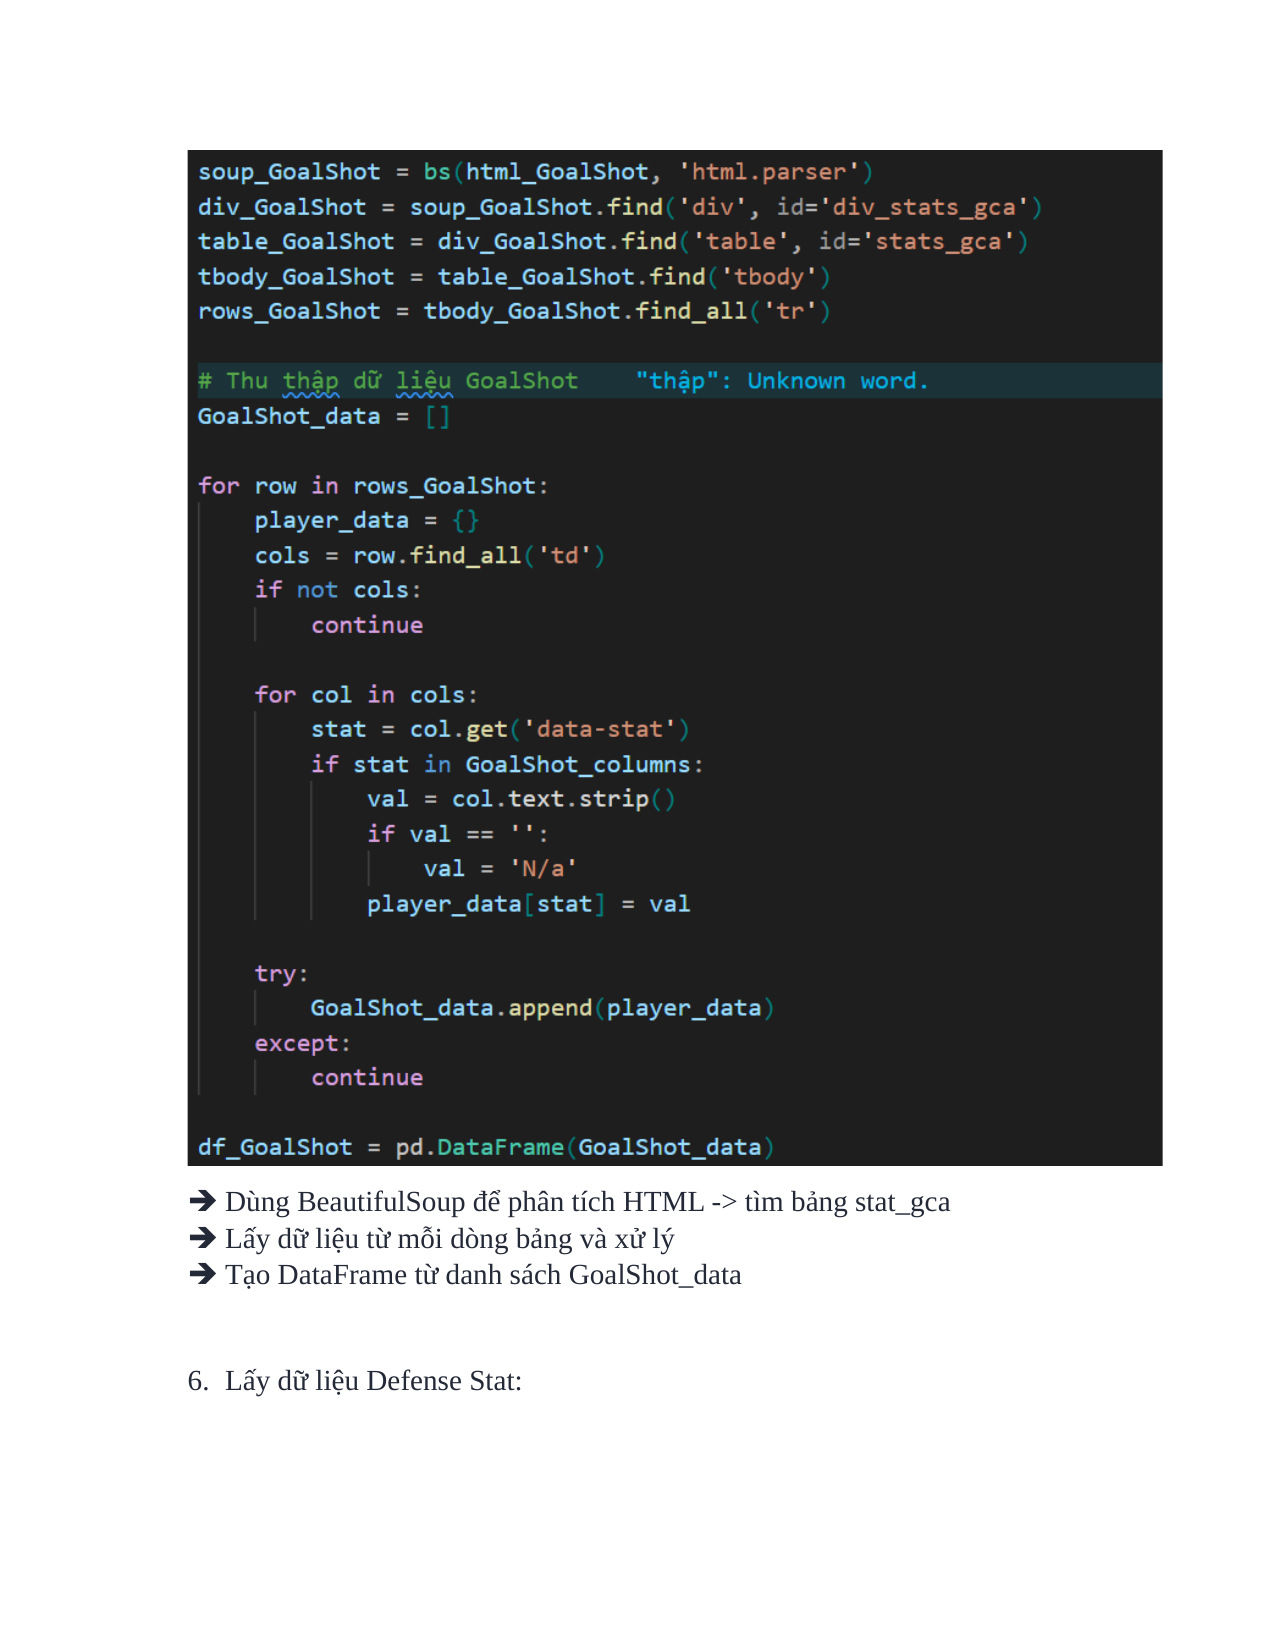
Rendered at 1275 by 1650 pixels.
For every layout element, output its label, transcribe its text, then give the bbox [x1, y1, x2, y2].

list Lấy dữ liệu từ mỗi dòng bảng và xử lý [187, 1221, 1125, 1254]
list Tạo DataFrame từ danh sách GoalShot_data [187, 1257, 1125, 1291]
list Dùng BeautifulSoup để phân tích HTML -> tìm bảng stat_gca [187, 1184, 1125, 1218]
list Lấy dữ liệu Defense Stat: [187, 1363, 1125, 1396]
picture [187, 150, 1163, 1166]
